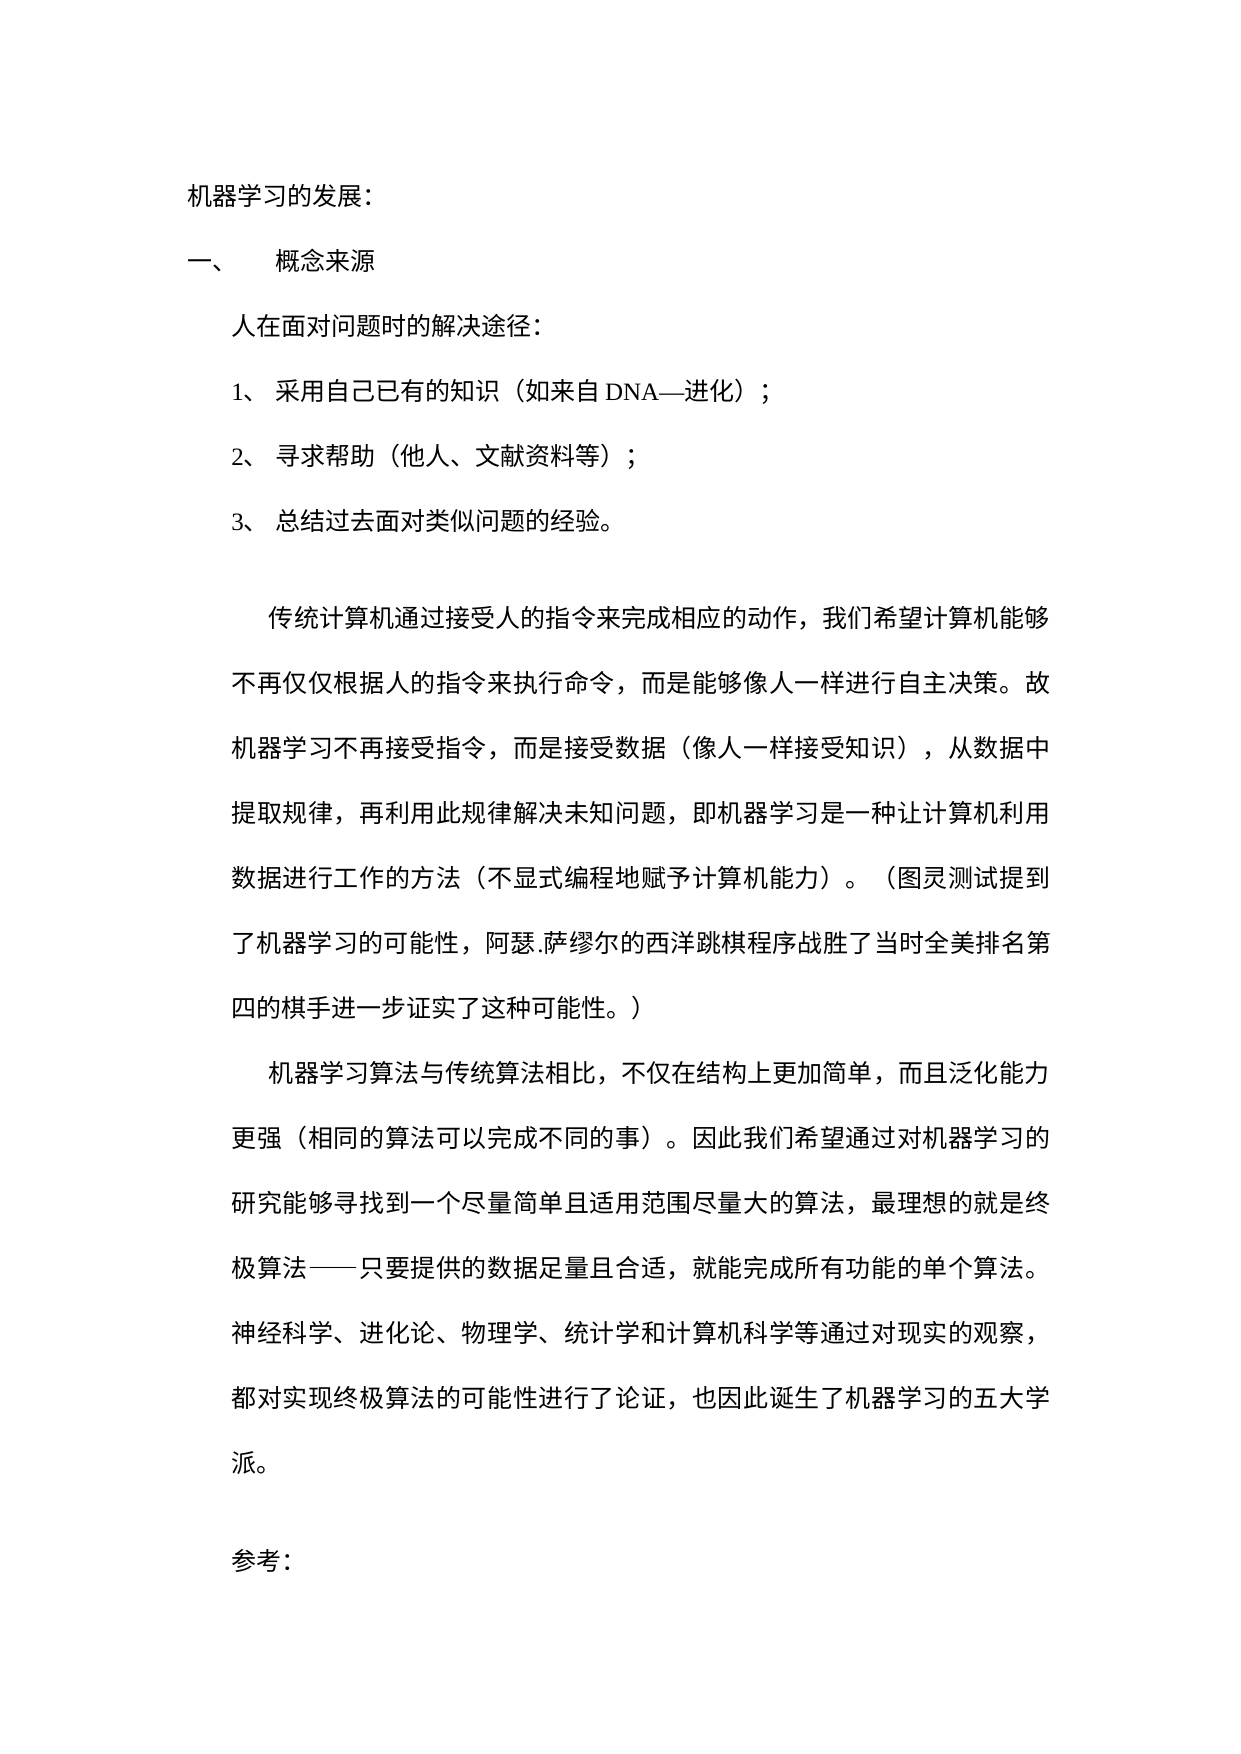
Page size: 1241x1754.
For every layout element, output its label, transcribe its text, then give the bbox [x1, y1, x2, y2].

text 传统计算机通过接受人的指令来完成相应的动作，我们希望计算机能够不再仅仅根据人的指令来执行命令，而是能够像人一样进行自主决策。故机器学习不再接受指令，而是接受数据（像人一样接受知识），从数据中提取规律，再利用此规律解决未知问题，即机器学习是一种让计算机利用数据进行工作的方法（不显式编程地赋予计算机能力）。（图灵测试提到了机器学习的可能性，阿瑟.萨缪尔的西洋跳棋程序战胜了当时全美排名第四的棋手进一步证实了这种可能性。） [231, 584, 1053, 1039]
list 总结过去面对类似问题的经验。 [231, 487, 1053, 552]
text 机器学习算法与传统算法相比，不仅在结构上更加简单，而且泛化能力更强（相同的算法可以完成不同的事）。因此我们希望通过对机器学习的研究能够寻找到一个尽量简单且适用范围尽量大的算法，最理想的就是终极算法——只要提供的数据足量且合适，就能完成所有功能的单个算法。神经科学、进化论、物理学、统计学和计算机科学等通过对现实的观察，都对实现终极算法的可能性进行了论证，也因此诞生了机器学习的五大学派。 [231, 1039, 1053, 1494]
list 采用自己已有的知识（如来自DNA—进化）； [231, 357, 1053, 422]
text 机器学习的发展： [187, 162, 1053, 227]
text 人在面对问题时的解决途径： [231, 292, 1053, 357]
list 寻求帮助（他人、文献资料等）； [231, 422, 1053, 487]
list 概念来源 [187, 227, 1053, 292]
text 参考： [231, 1527, 1053, 1592]
